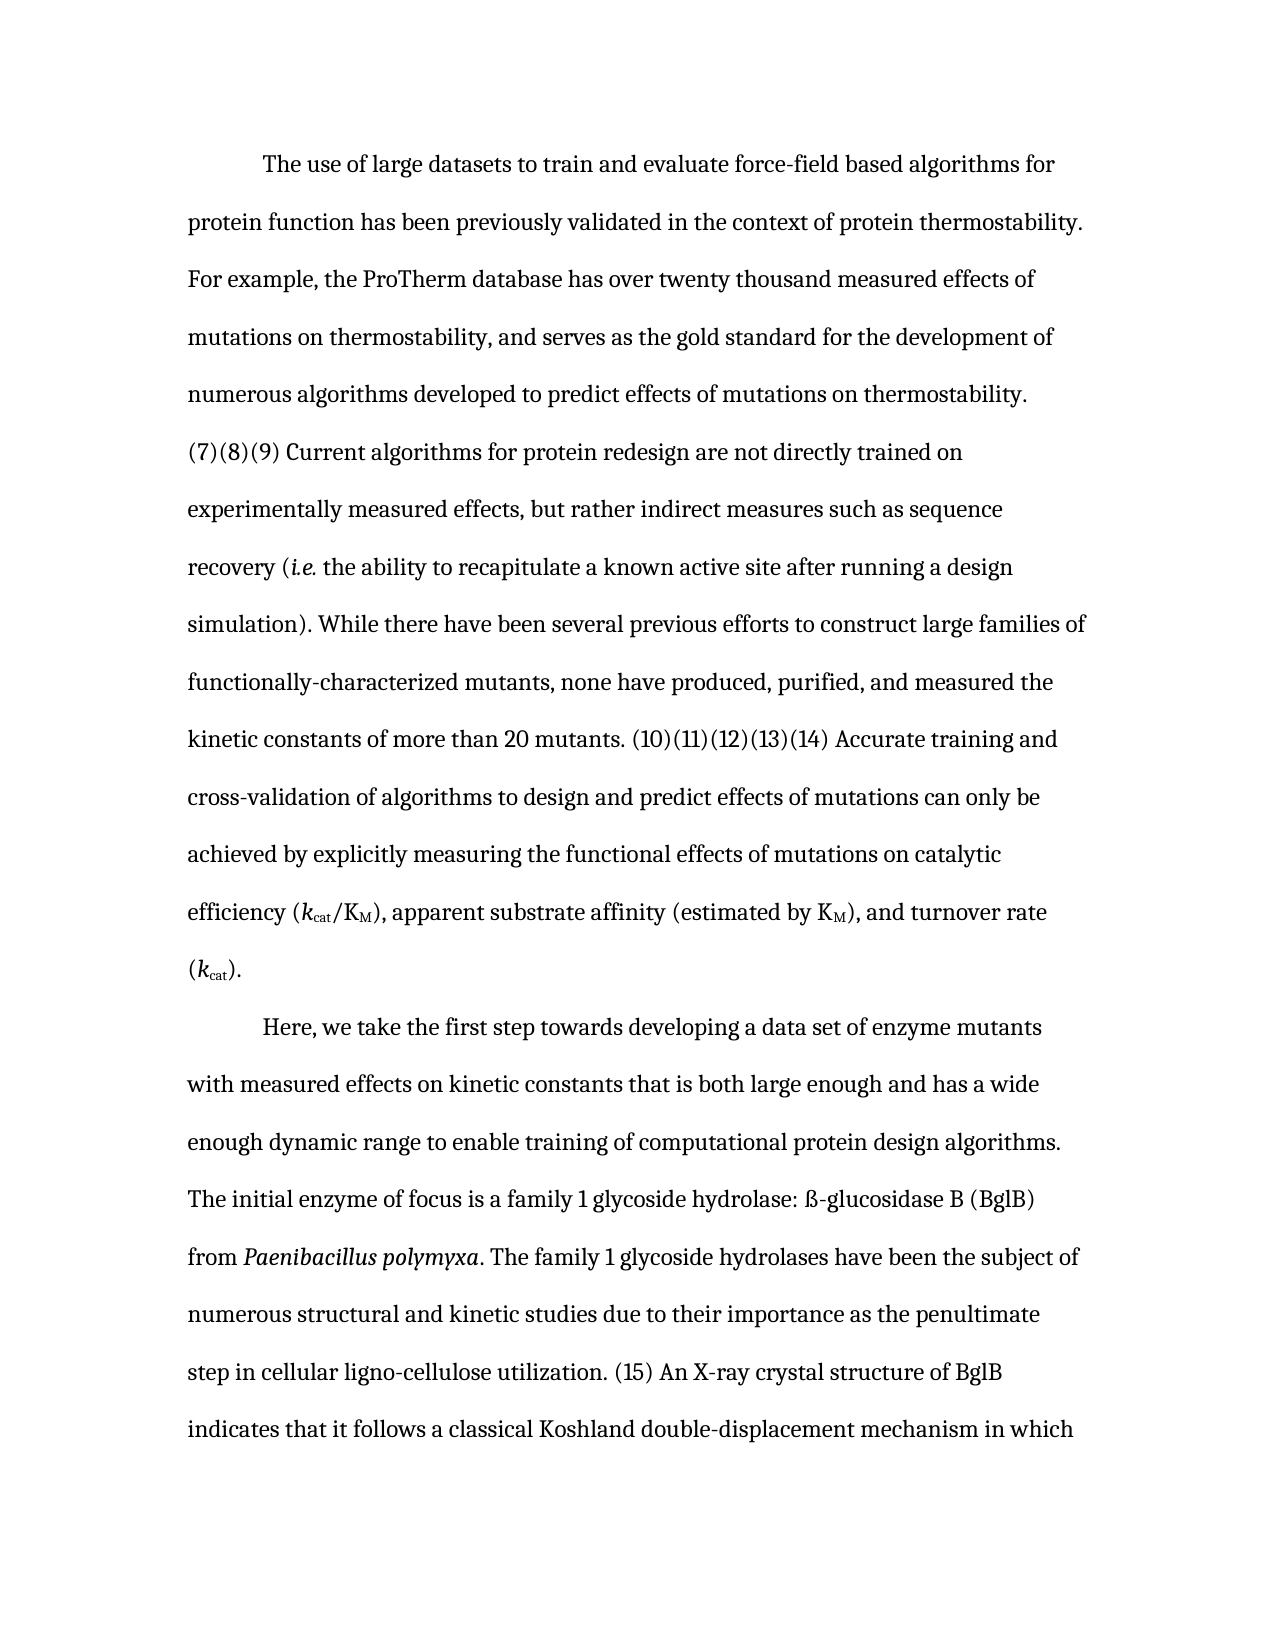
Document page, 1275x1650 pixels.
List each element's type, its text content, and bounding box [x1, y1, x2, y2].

text The use of large datasets to train and evaluate force-field based algorithms for protein function has been previously validated in the context of protein thermostability. For example, the ProTherm database has over twenty thousand measured effects of mutations on thermostability, and serves as the gold standard for the development of numerous algorithms developed to predict effects of mutations on thermostability. (7) (8) (9) Current algorithms for protein redesign are not directly trained on experimentally measured effects, but rather indirect measures such as sequence recovery (i.e. the ability to recapitulate a known active site after running a design simulation). While there have been several previous efforts construct large families of functionalcharacterized mutants, none have produced, purified, and measured the kinetic constants of more than 20 mutants. (10) (11) (12) (13) (14) catalytic efficiency (kcat/KM), apparent substrate affinity (estimated by KM), turnover rate (kcat) [187, 150, 1087, 984]
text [187, 1012, 1087, 1444]
